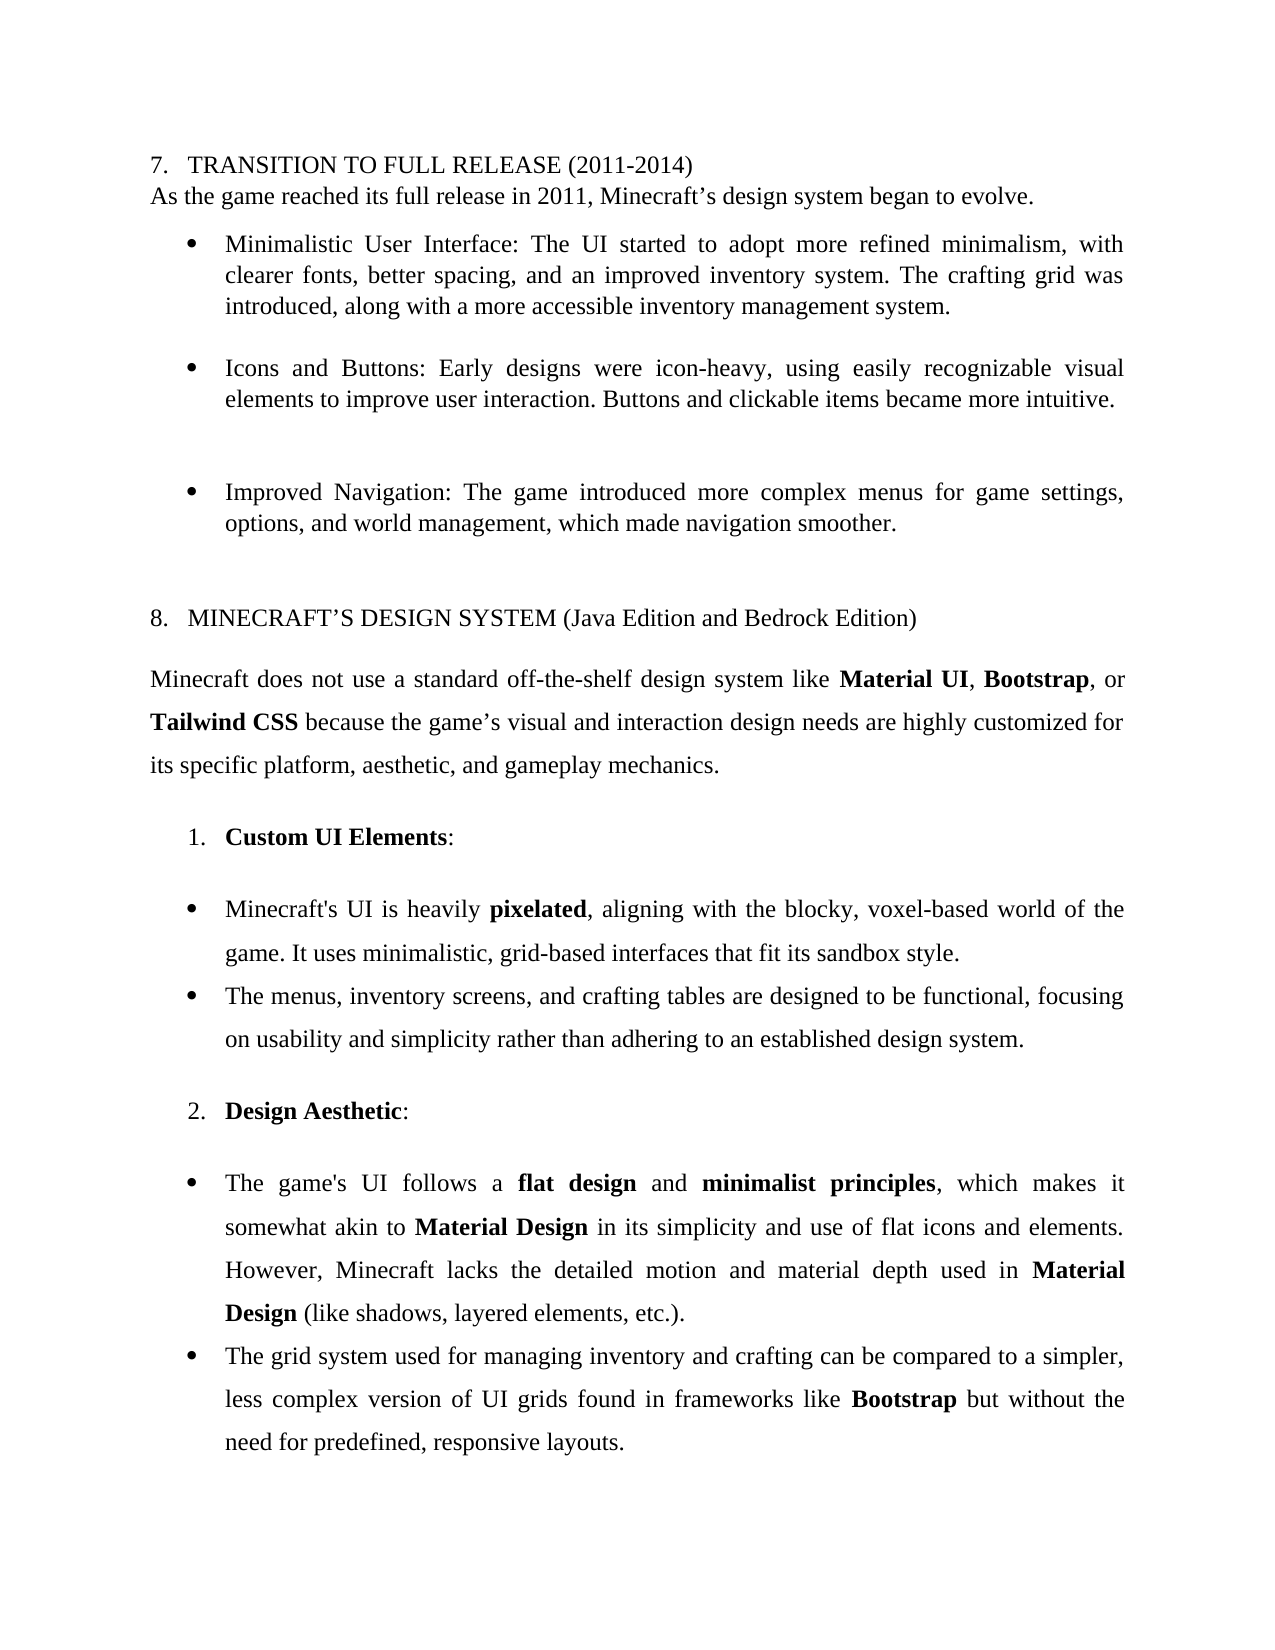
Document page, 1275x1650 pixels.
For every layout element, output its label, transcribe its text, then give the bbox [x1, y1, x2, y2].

list Minecraft's UI is heavily pixelated, aligning with the blocky, voxel-based world of the game. It uses minimalistic, grid-based interfaces that fit its sandbox style. [187, 894, 1125, 966]
text As the game reached its full release in 2011, Minecraft’s design system began to evolve. [150, 181, 1125, 210]
subtitle TRANSITION TO FULL RELEASE (2011-2014) [150, 150, 1125, 179]
list The game's UI follows a flat design and minimalist principles, which makes it somewhat akin to Material Design in its simplicity and use of flat icons and elements. However, Minecraft lacks the detailed motion and material depth used in Material Design (like shadows, layered elements, etc.). [187, 1168, 1125, 1327]
subtitle MINECRAFT’S DESIGN SYSTEM (Java Edition and Bedrock Edition) [150, 603, 1125, 632]
text Minecraft does not use a standard off-the-shelf design system like Material UI, Bootstrap, or Tailwind CSS because the game’s visual and interaction design needs are highly customized for its specific platform, aesthetic, and gameplay mechanics. [150, 664, 1125, 779]
list Icons and Buttons: Early designs were icon-heavy, using easily recognizable visual elements to improve user interaction. Buttons and clickable items became more intuitive. [187, 353, 1125, 413]
list Design Aesthetic: [187, 1096, 1125, 1125]
list Improved Navigation: The game introduced more complex menus for game settings, options, and world management, which made navigation smoother. [187, 477, 1125, 537]
list The grid system used for managing inventory and crafting can be compared to a simpler, less complex version of UI grids found in frameworks like Bootstrap but without the need for predefined, responsive layouts. [187, 1341, 1125, 1456]
list The menus, inventory screens, and crafting tables are designed to be functional, focusing on usability and simplicity rather than adhering to an established design system. [187, 981, 1125, 1053]
list Custom UI Elements: [187, 822, 1125, 851]
list Minimalistic User Interface: The UI started to adopt more refined minimalism, with clearer fonts, better spacing, and an improved inventory system. The crafting grid was introduced, along with a more accessible inventory management system. [187, 229, 1125, 319]
